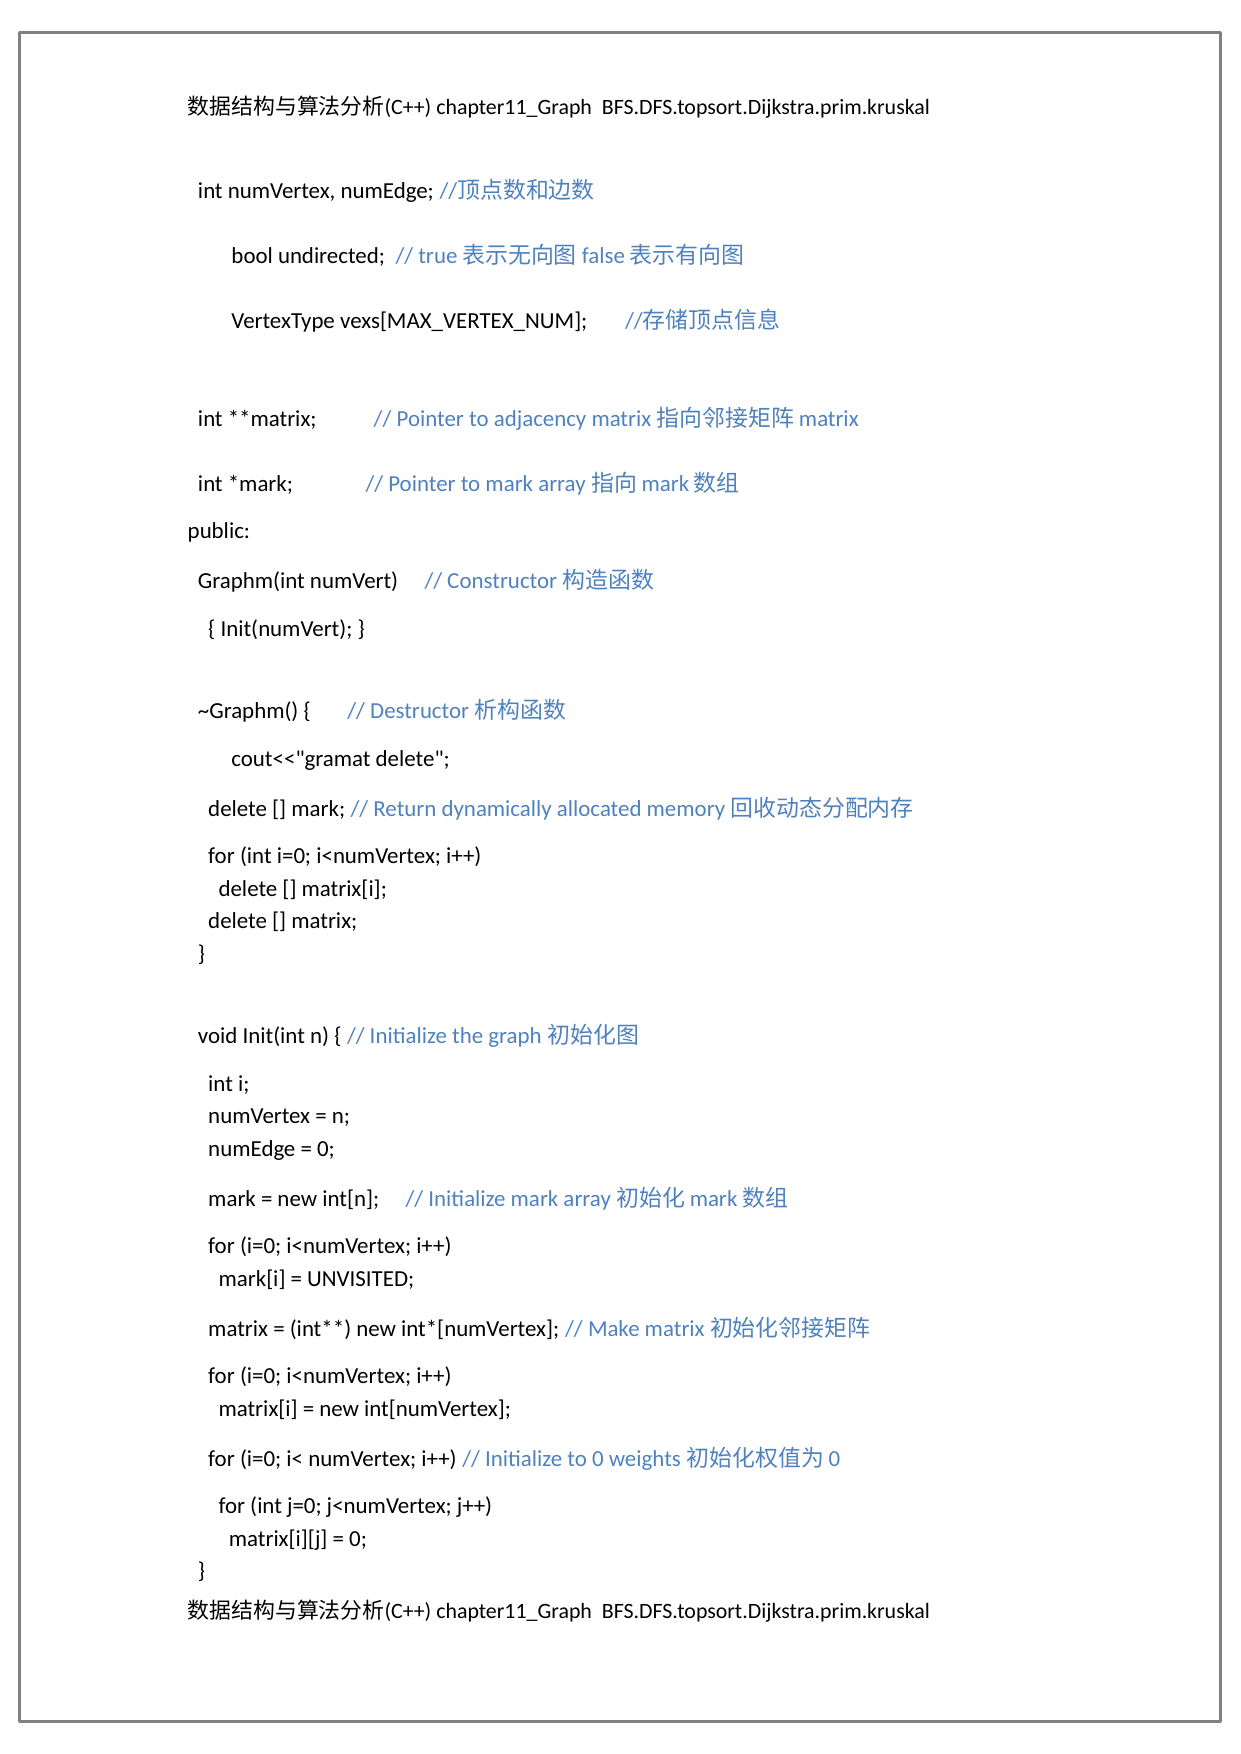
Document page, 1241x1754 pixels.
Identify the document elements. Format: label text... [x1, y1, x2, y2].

text for (i=0; i< numVertex; i++) // Initialize to 0 weights 初始化权值为0 [187, 1424, 1053, 1489]
text matrix[i][j] = 0; [187, 1521, 1053, 1554]
text matrix[i] = new int[numVertex]; [187, 1391, 1053, 1424]
text public: [187, 514, 1053, 546]
text delete [] mark; // Return dynamically allocated memory回收动态分配内存 [187, 774, 1053, 839]
text VertexType vexs[MAX_VERTEX_NUM]; //存储顶点信息 [187, 286, 1053, 351]
text numEdge = 0; [187, 1131, 1053, 1164]
text void Init(int n) { // Initialize the graph 初始化图 [187, 1001, 1053, 1066]
text numVertex = n; [187, 1099, 1053, 1131]
text for (int i=0; i<numVertex; i++) [187, 839, 1053, 871]
text for (i=0; i<numVertex; i++) [187, 1229, 1053, 1261]
text int **matrix; // Pointer to adjacency matrix 指向邻接矩阵matrix [187, 384, 1053, 449]
text cout<<"gramat delete"; [187, 741, 1053, 774]
text mark = new int[n]; // Initialize mark array 初始化mark数组 [187, 1164, 1053, 1229]
text int *mark; // Pointer to mark array 指向mark数组 [187, 449, 1053, 514]
text for (i=0; i<numVertex; i++) [187, 1359, 1053, 1391]
text int numVertex, numEdge; //顶点数和边数 [187, 156, 1053, 221]
text } [187, 936, 1053, 969]
text int i; [187, 1066, 1053, 1099]
text } [187, 1554, 1053, 1586]
text delete [] matrix[i]; [187, 871, 1053, 904]
text mark[i] = UNVISITED; [187, 1261, 1053, 1294]
text delete [] matrix; [187, 904, 1053, 936]
text ~Graphm() { // Destructor 析构函数 [187, 676, 1053, 741]
text matrix = (int**) new int*[numVertex]; // Make matrix 初始化邻接矩阵 [187, 1294, 1053, 1359]
text bool undirected; // true表示无向图 false表示有向图 [187, 221, 1053, 286]
text { Init(numVert); } [187, 611, 1053, 644]
text Graphm(int numVert) // Constructor 构造函数 [187, 546, 1053, 611]
text for (int j=0; j<numVertex; j++) [187, 1489, 1053, 1521]
